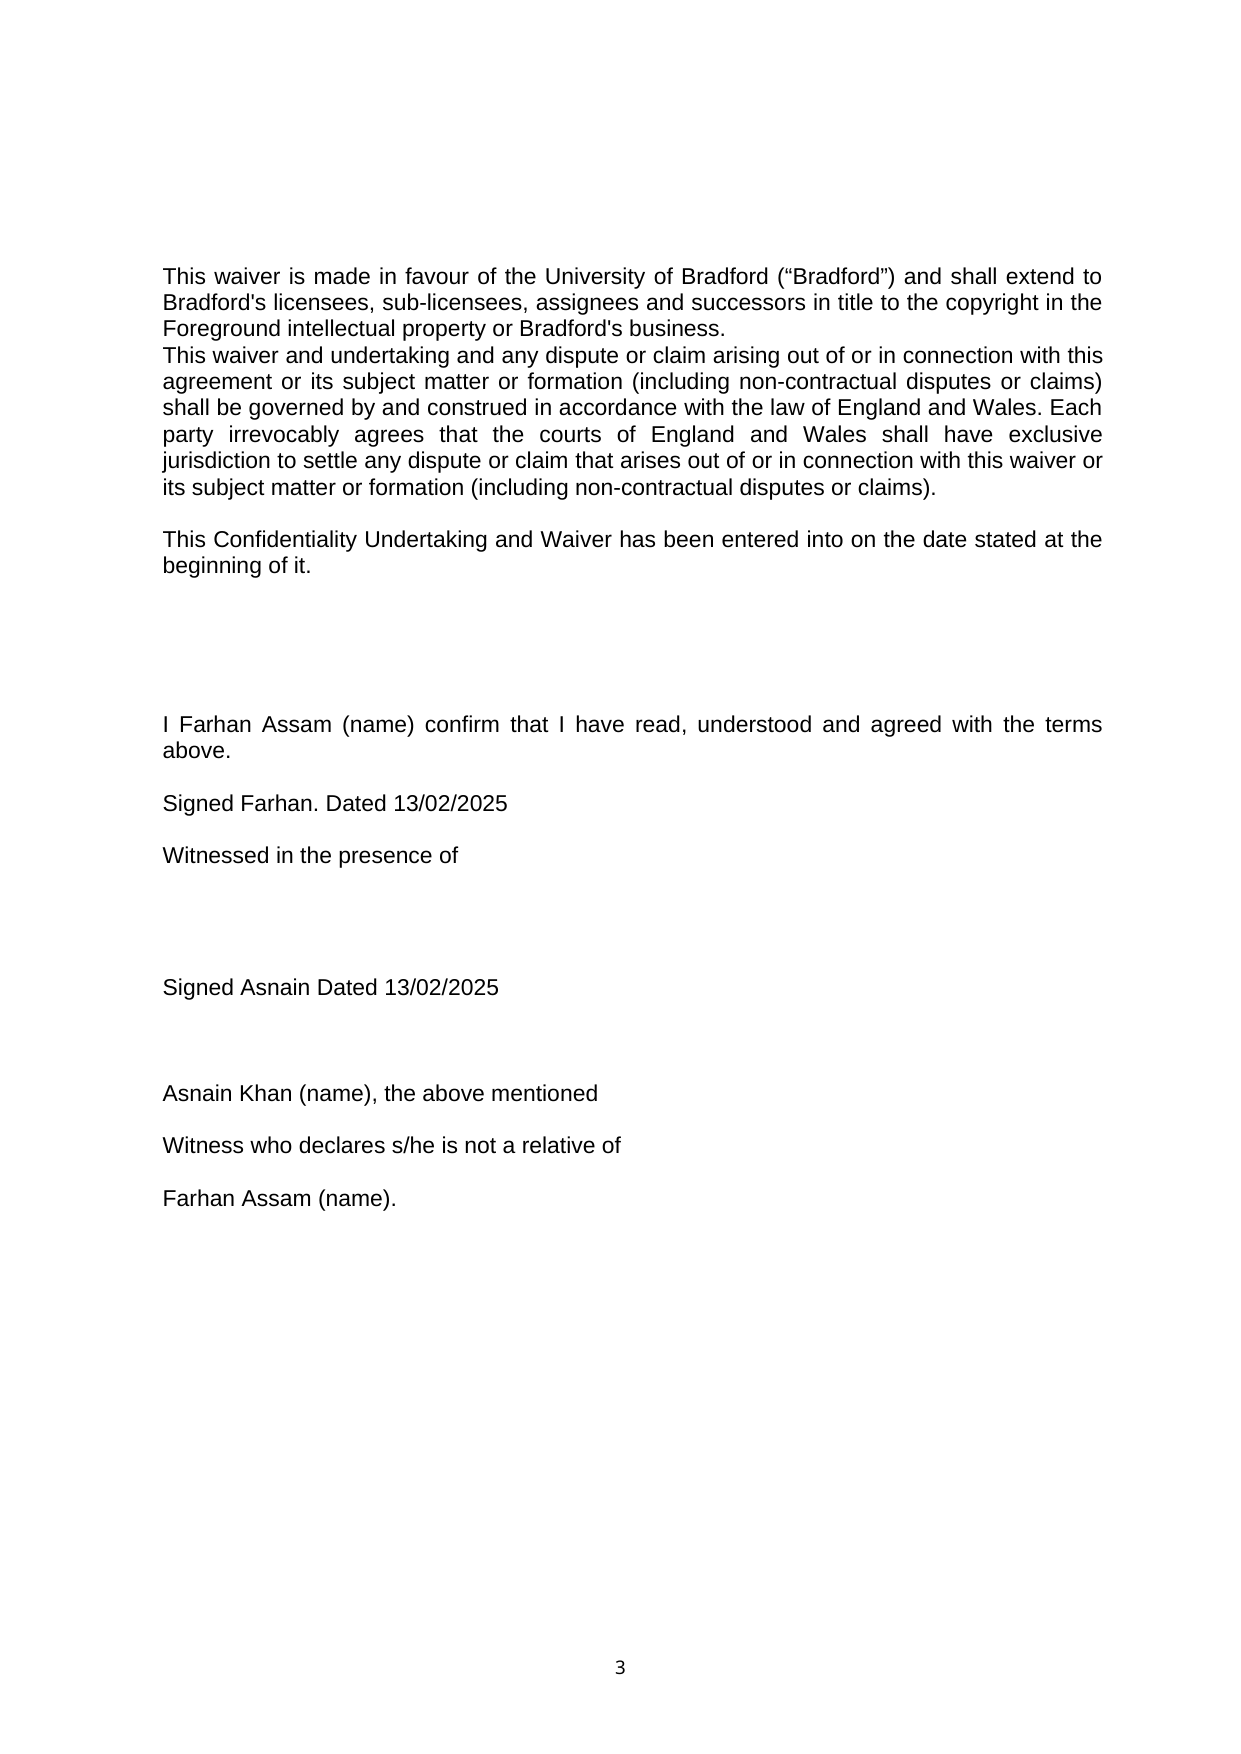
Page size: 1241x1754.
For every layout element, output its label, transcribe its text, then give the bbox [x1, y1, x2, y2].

text Witness who declares s/he is not a relative of [162, 1132, 1104, 1159]
text Farhan Assam (name). [162, 1185, 1104, 1211]
text This waiver and undertaking and any dispute or claim arising out of or in connection with this agreement or its subject matter or formation (including non-contractual disputes or claims) shall be governed by and construed in accordance with the law of England and Wales. Each party irrevocably agrees that the courts of England and Wales shall have exclusive jurisdiction to settle any dispute or claim that arises out of or in connection with this waiver or its subject matter or formation (including non-contractual disputes or claims). [162, 342, 1104, 500]
text Signed Asnain Dated 13/02/2025 [162, 974, 1104, 1001]
text This Confidentiality Undertaking and Waiver has been entered into on the date stated at the beginning of it. [162, 526, 1104, 579]
text Signed Farhan. Dated 13/02/2025 [162, 790, 1104, 816]
text This waiver is made in favour of the University of Bradford (“Bradford”) and shall extend to Bradford's licensees, sub-licensees, assignees and successors in title to the copyright in the Foreground intellectual property or Bradford's business. [162, 263, 1104, 342]
text I Farhan Assam (name) confirm that I have read, understood and agreed with the terms above. [162, 711, 1104, 763]
text Asnain Khan (name), the above mentioned [162, 1079, 1104, 1106]
text Witnessed in the presence of [162, 842, 1104, 869]
